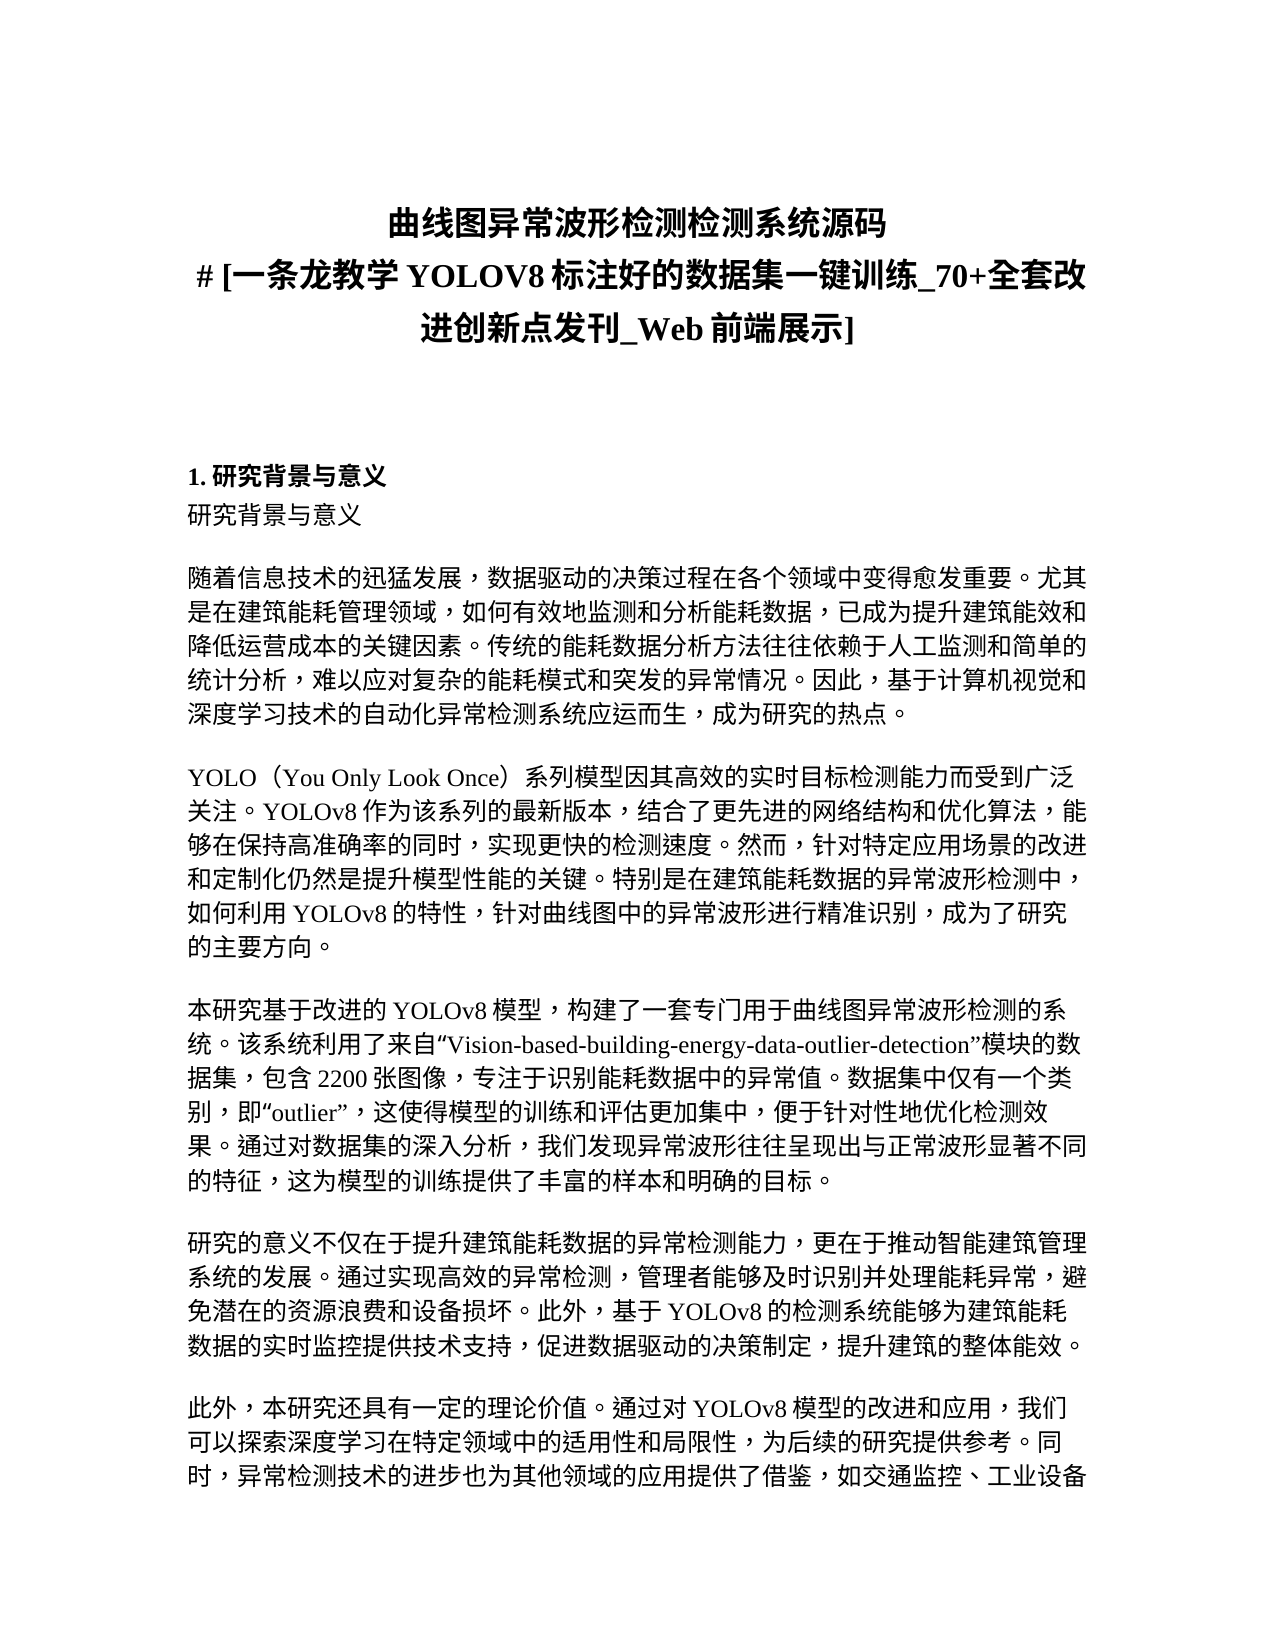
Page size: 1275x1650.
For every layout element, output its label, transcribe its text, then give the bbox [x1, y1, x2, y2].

subtitle 1. 研究背景与意义 [187, 459, 1087, 493]
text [187, 498, 1087, 1493]
subtitle 曲线图异常波形检测检测系统源码 # [一条龙教学YOLOV8标注好的数据集一键训练_70+全套改进创新点发刊_Web前端展示] [187, 200, 1087, 350]
